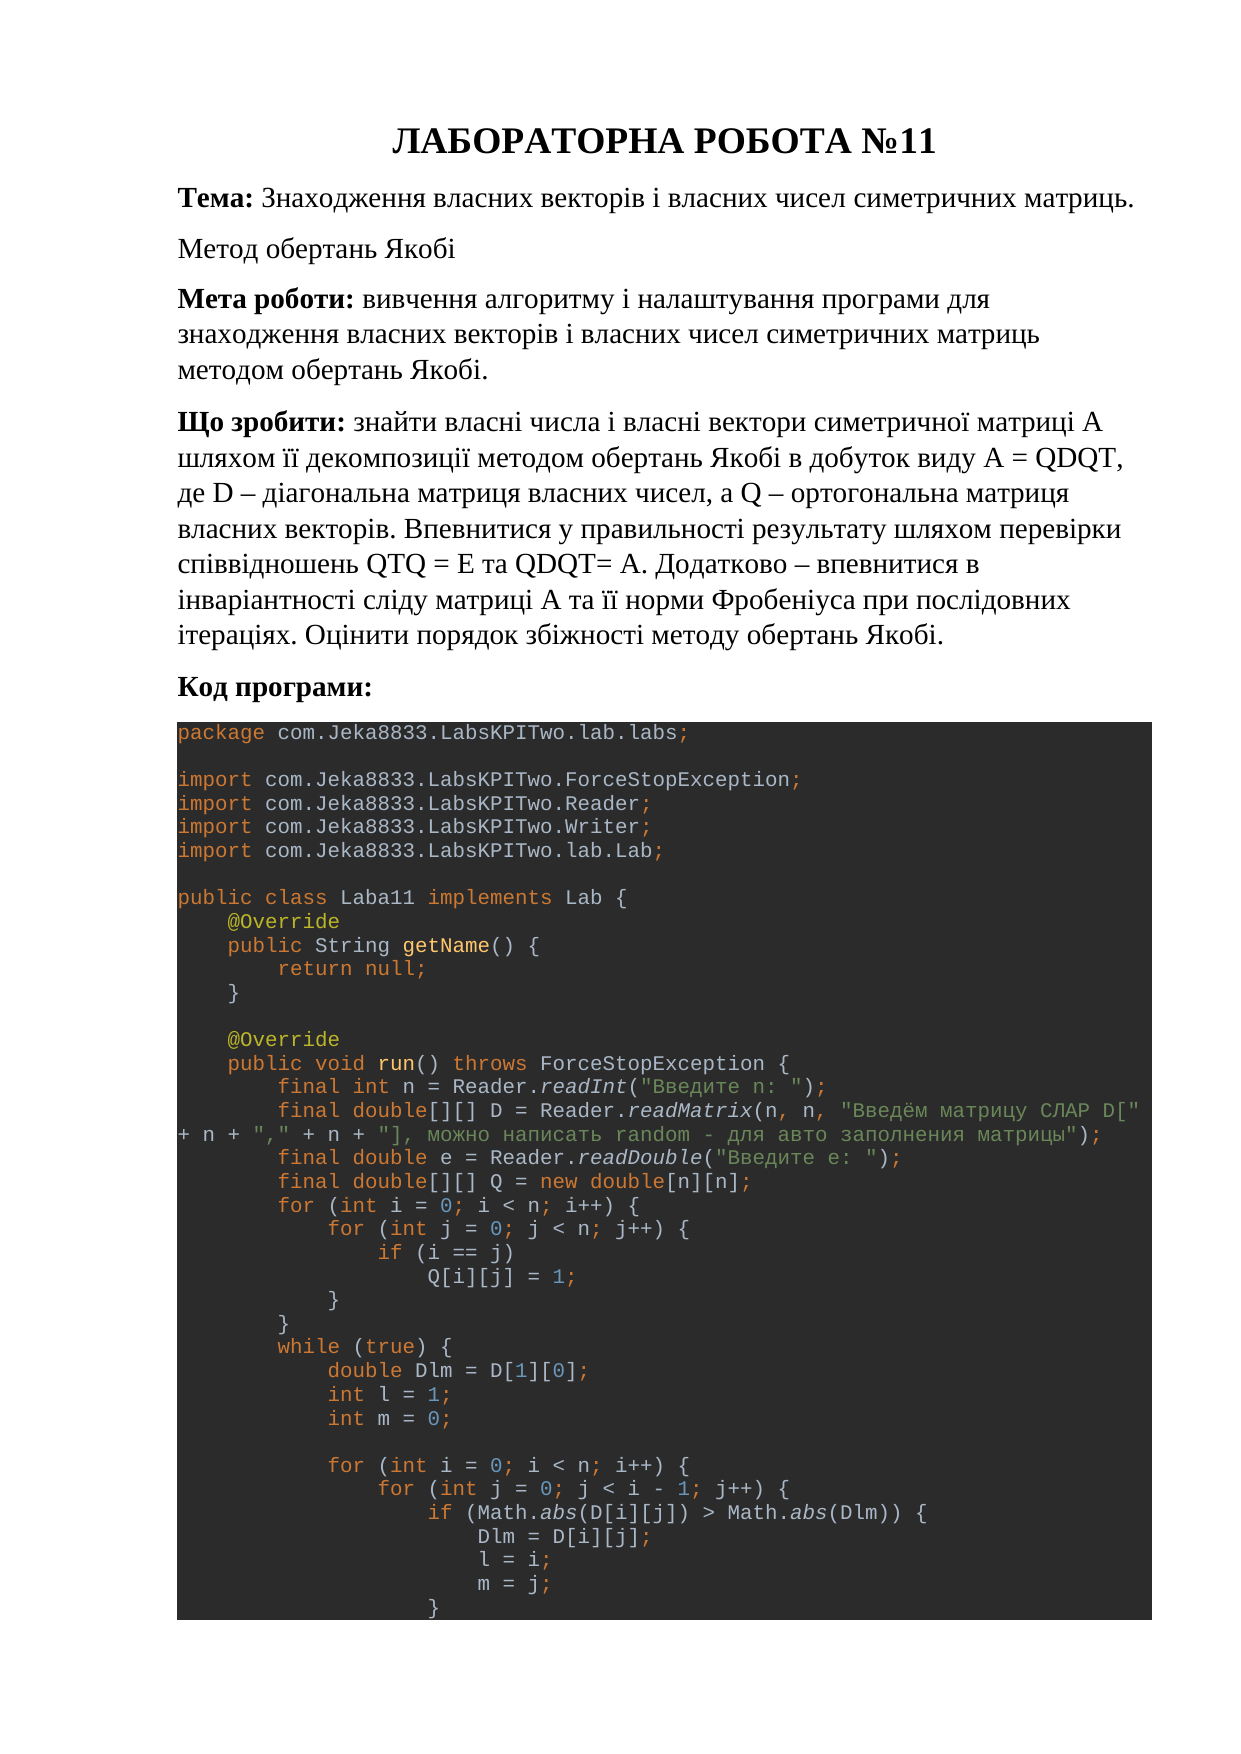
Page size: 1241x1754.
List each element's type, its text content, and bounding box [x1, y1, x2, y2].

text ЛАБОРАТОРНА РОБОТА №11 [177, 118, 1152, 161]
text Що зробити: знайти власні числа і власні вектори симетричної матриці A шляхом її декомпозиції методом обертань Якобі в добуток виду A = QDQT, де D – діагональна матриця власних чисел, а Q – ортогональна матриця власних векторів. Впевнитися у правильності результату шляхом перевірки співвідношень QTQ = E та QDQT= A. Додатково – впевнитися в інваріантності сліду матриці A та її норми Фробеніуса при послідовних ітераціях. Оцінити порядок збіжності методу обертань Якобі. [177, 404, 1152, 651]
text Тема: Знаходження власних векторів і власних чисел симетричних матриць. Метод обертань Якобі [177, 180, 1152, 264]
text Код програми: [177, 669, 1152, 703]
text Мета роботи: вивчення алгоритму і налаштування програми для знаходження власних векторів і власних чисел симетричних матриць методом обертань Якобі. [177, 281, 1152, 386]
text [177, 722, 1152, 1620]
